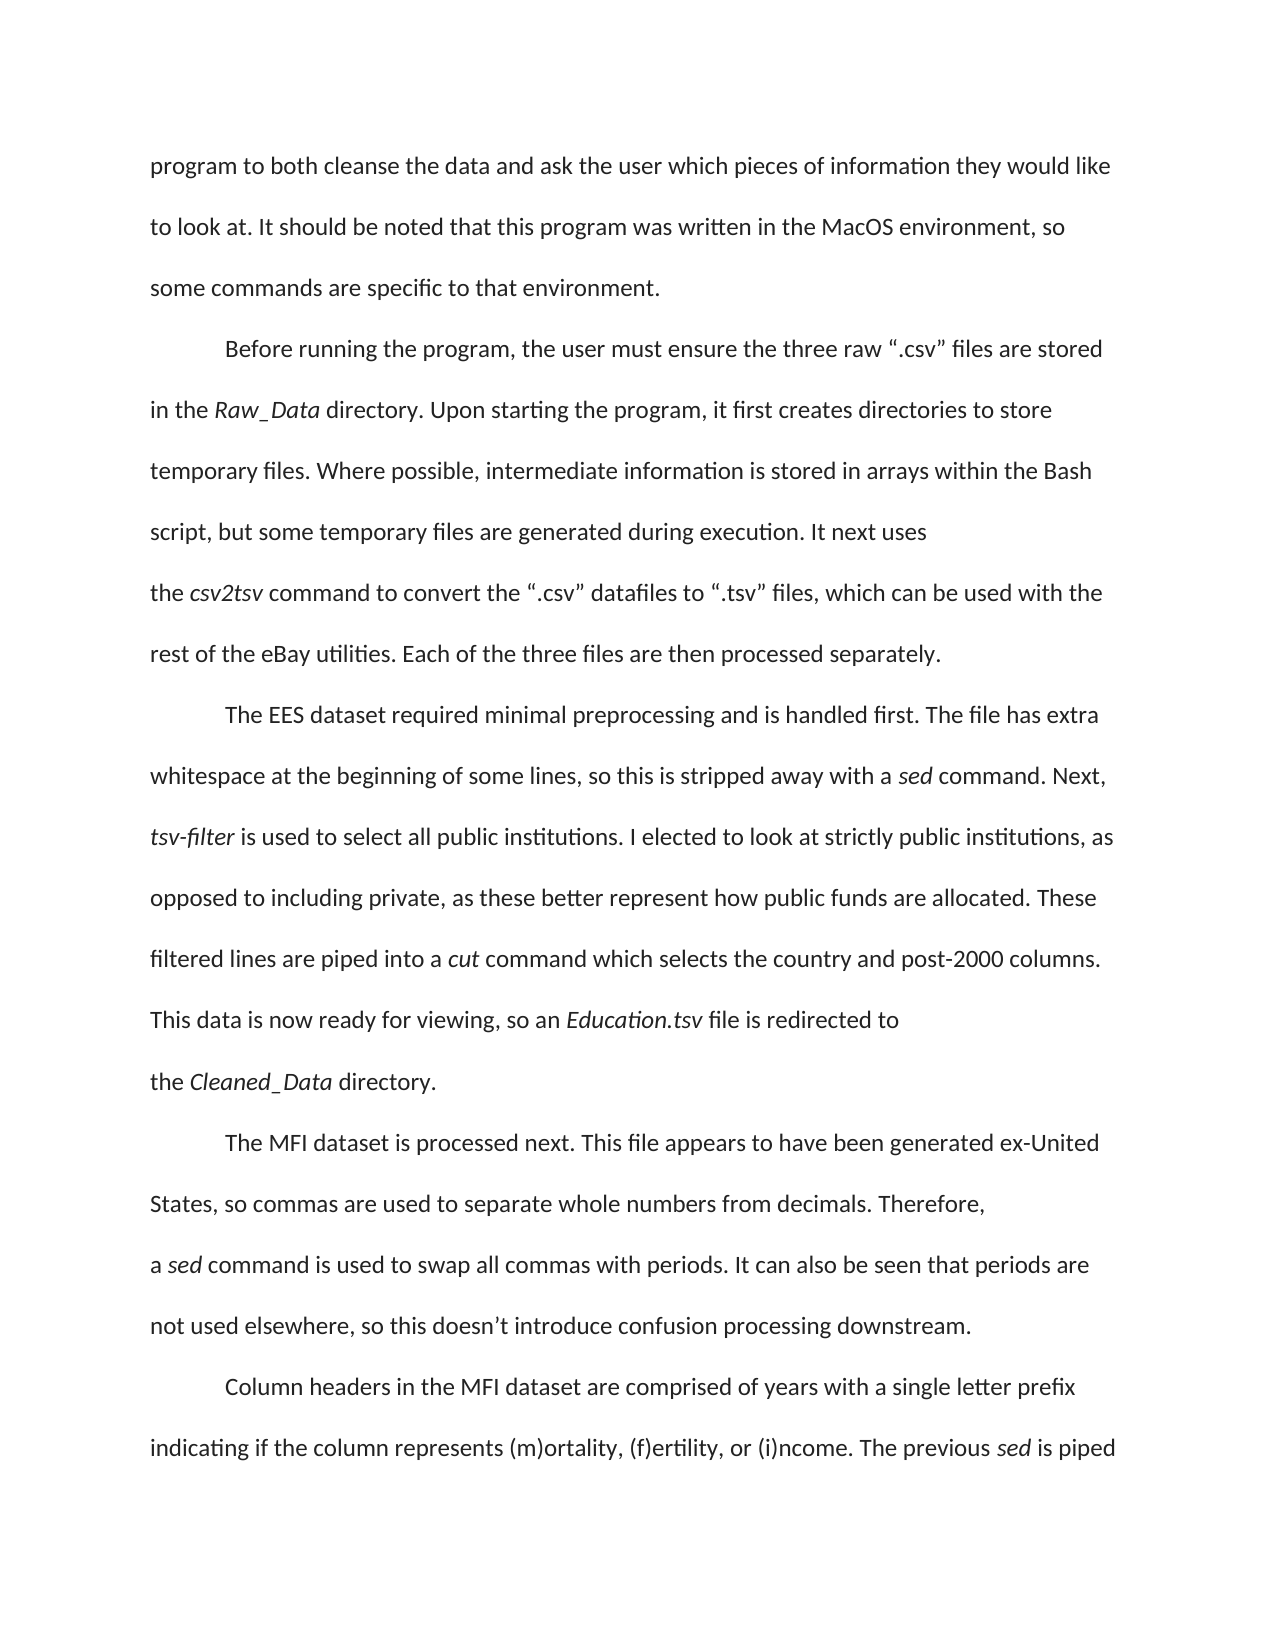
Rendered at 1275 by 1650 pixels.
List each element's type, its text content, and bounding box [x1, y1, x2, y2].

text The EES dataset required minimal preprocessing and is handled first. The file has extra whitespace at the beginning of some lines, so this is stripped away with a sed command. Next, tsv-filter is used to select all public institutions. I elected to look at strictly public institutions, as opposed to including private, as these better represent how public funds are allocated. These filtered lines are piped into a cut command which selects the country and post-2000 columns. This data is now ready for viewing, so an Education.tsv file is redirected to the Cleaned_Data directory. [150, 699, 1125, 1096]
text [150, 150, 1125, 303]
text Before running the program, the user must ensure the three raw “.csv” files are stored in the Raw_Data directory. Upon starting the program, it first creates directories to store temporary files. Where possible, intermediate information is stored in arrays within the Bash script, but some temporary files are generated during execution. It next uses the csv2tsv command to convert the “.csv” datafiles to “.tsv” files, which can be used with the rest of the eBay utilities. Each of the three files are then processed separately. [150, 333, 1125, 669]
text The MFI dataset is processed next. This file appears to have been generated ex-United States, so commas are used to separate whole numbers from decimals. Therefore, a sed command is used to swap all commas with periods. It can also be seen that periods are not used elsewhere, so this doesn’t introduce confusion processing downstream. [150, 1127, 1125, 1340]
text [150, 1371, 1125, 1462]
